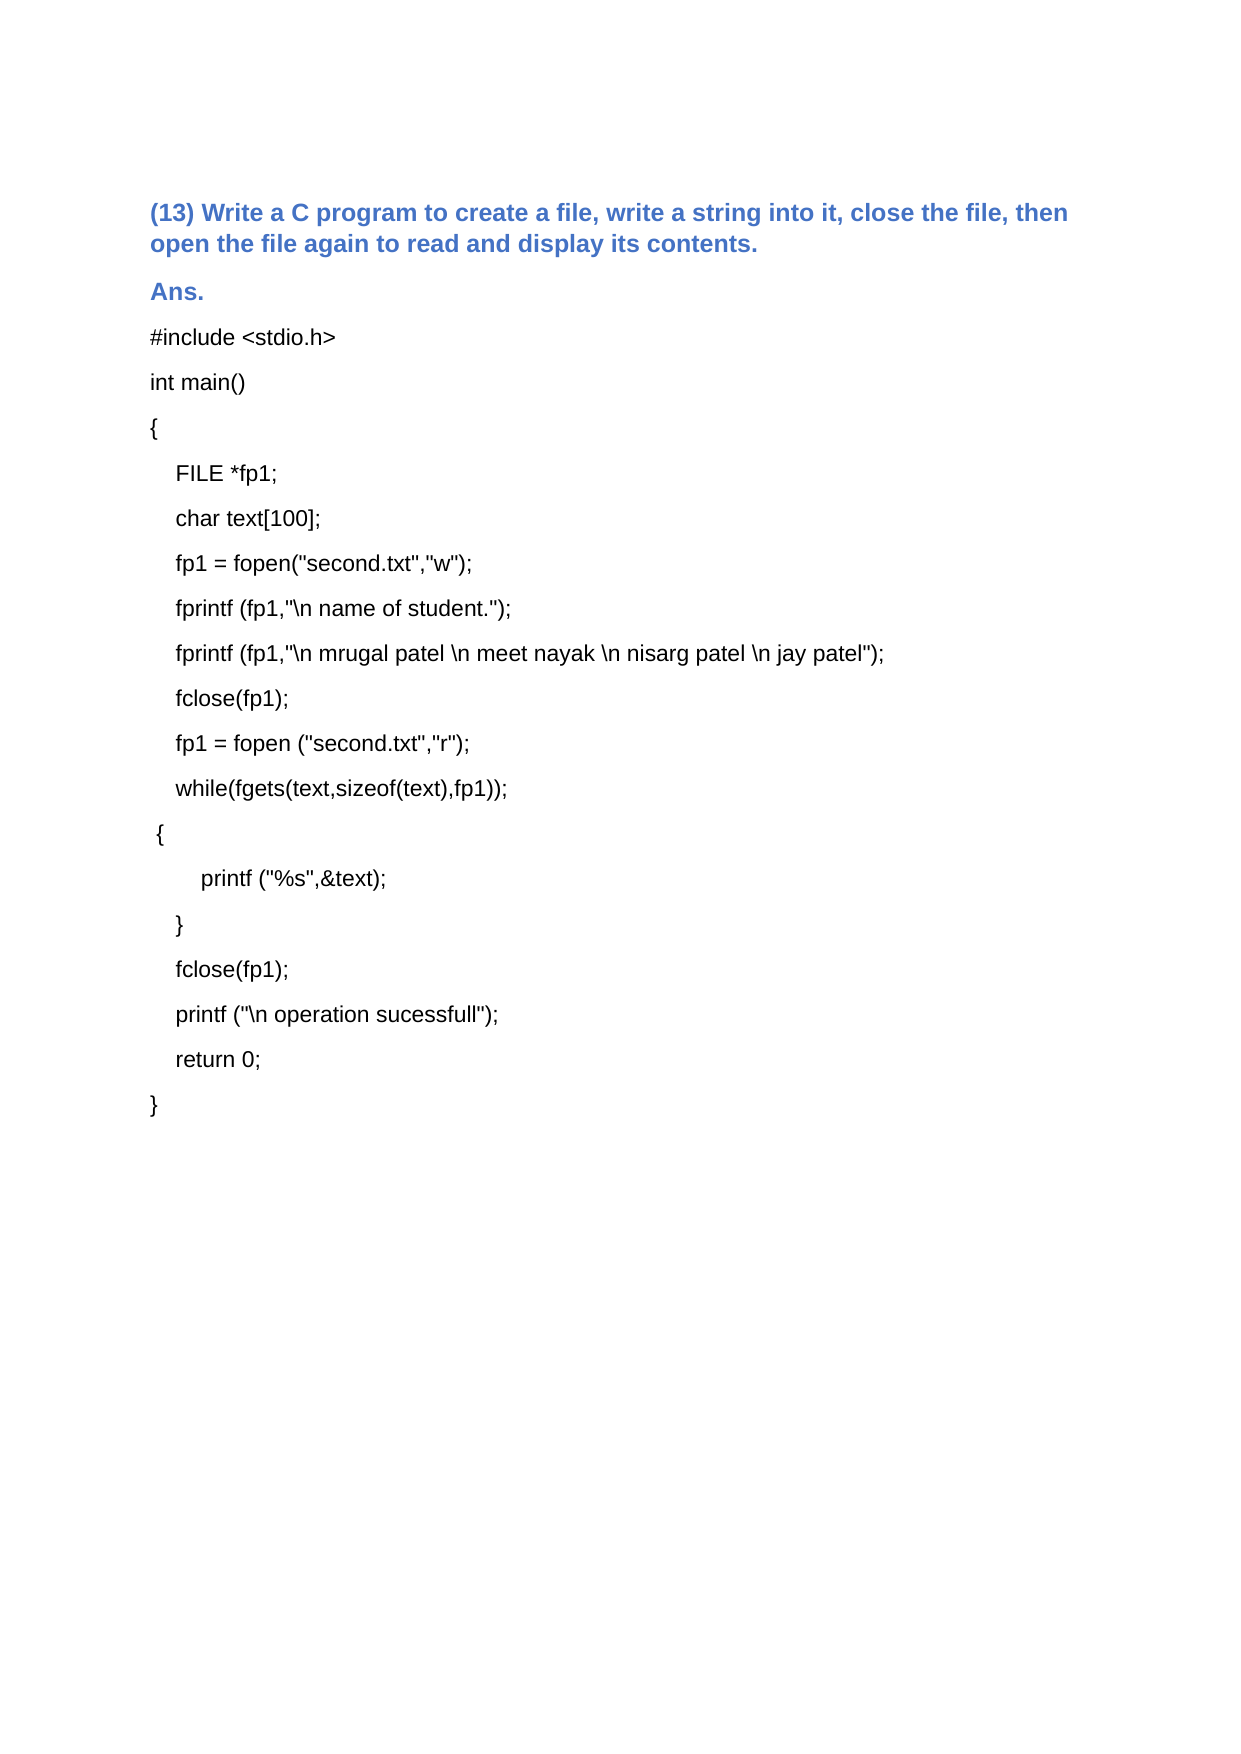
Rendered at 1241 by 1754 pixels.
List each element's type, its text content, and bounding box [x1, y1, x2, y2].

text return 0; [150, 1046, 1090, 1072]
text } [150, 911, 1090, 937]
text (13) Write a C program to create a file, write a string into it, close the file, then open the file again to read and display its contents. [150, 198, 1090, 257]
text printf ("%s",&text); [150, 865, 1090, 892]
text } [150, 1091, 1090, 1117]
text fclose(fp1); [150, 956, 1090, 982]
text Ans. [150, 276, 1090, 305]
text char text[100]; [150, 504, 1090, 531]
text int main() [150, 369, 1090, 396]
text fp1 = fopen("second.txt","w"); [150, 550, 1090, 576]
text { [150, 414, 1090, 441]
text fp1 = fopen ("second.txt","r"); [150, 730, 1090, 756]
text while(fgets(text,sizeof(text),fp1)); [150, 775, 1090, 802]
text fprintf (fp1,"\n name of student."); [150, 595, 1090, 621]
text FILE *fp1; [150, 459, 1090, 486]
text printf ("\n operation sucessfull"); [150, 1001, 1090, 1027]
text #include <stdio.h> [150, 324, 1090, 351]
text fclose(fp1); [150, 685, 1090, 711]
text { [150, 820, 1090, 847]
text fprintf (fp1,"\n mrugal patel \n meet nayak \n nisarg patel \n jay patel"); [150, 640, 1090, 666]
